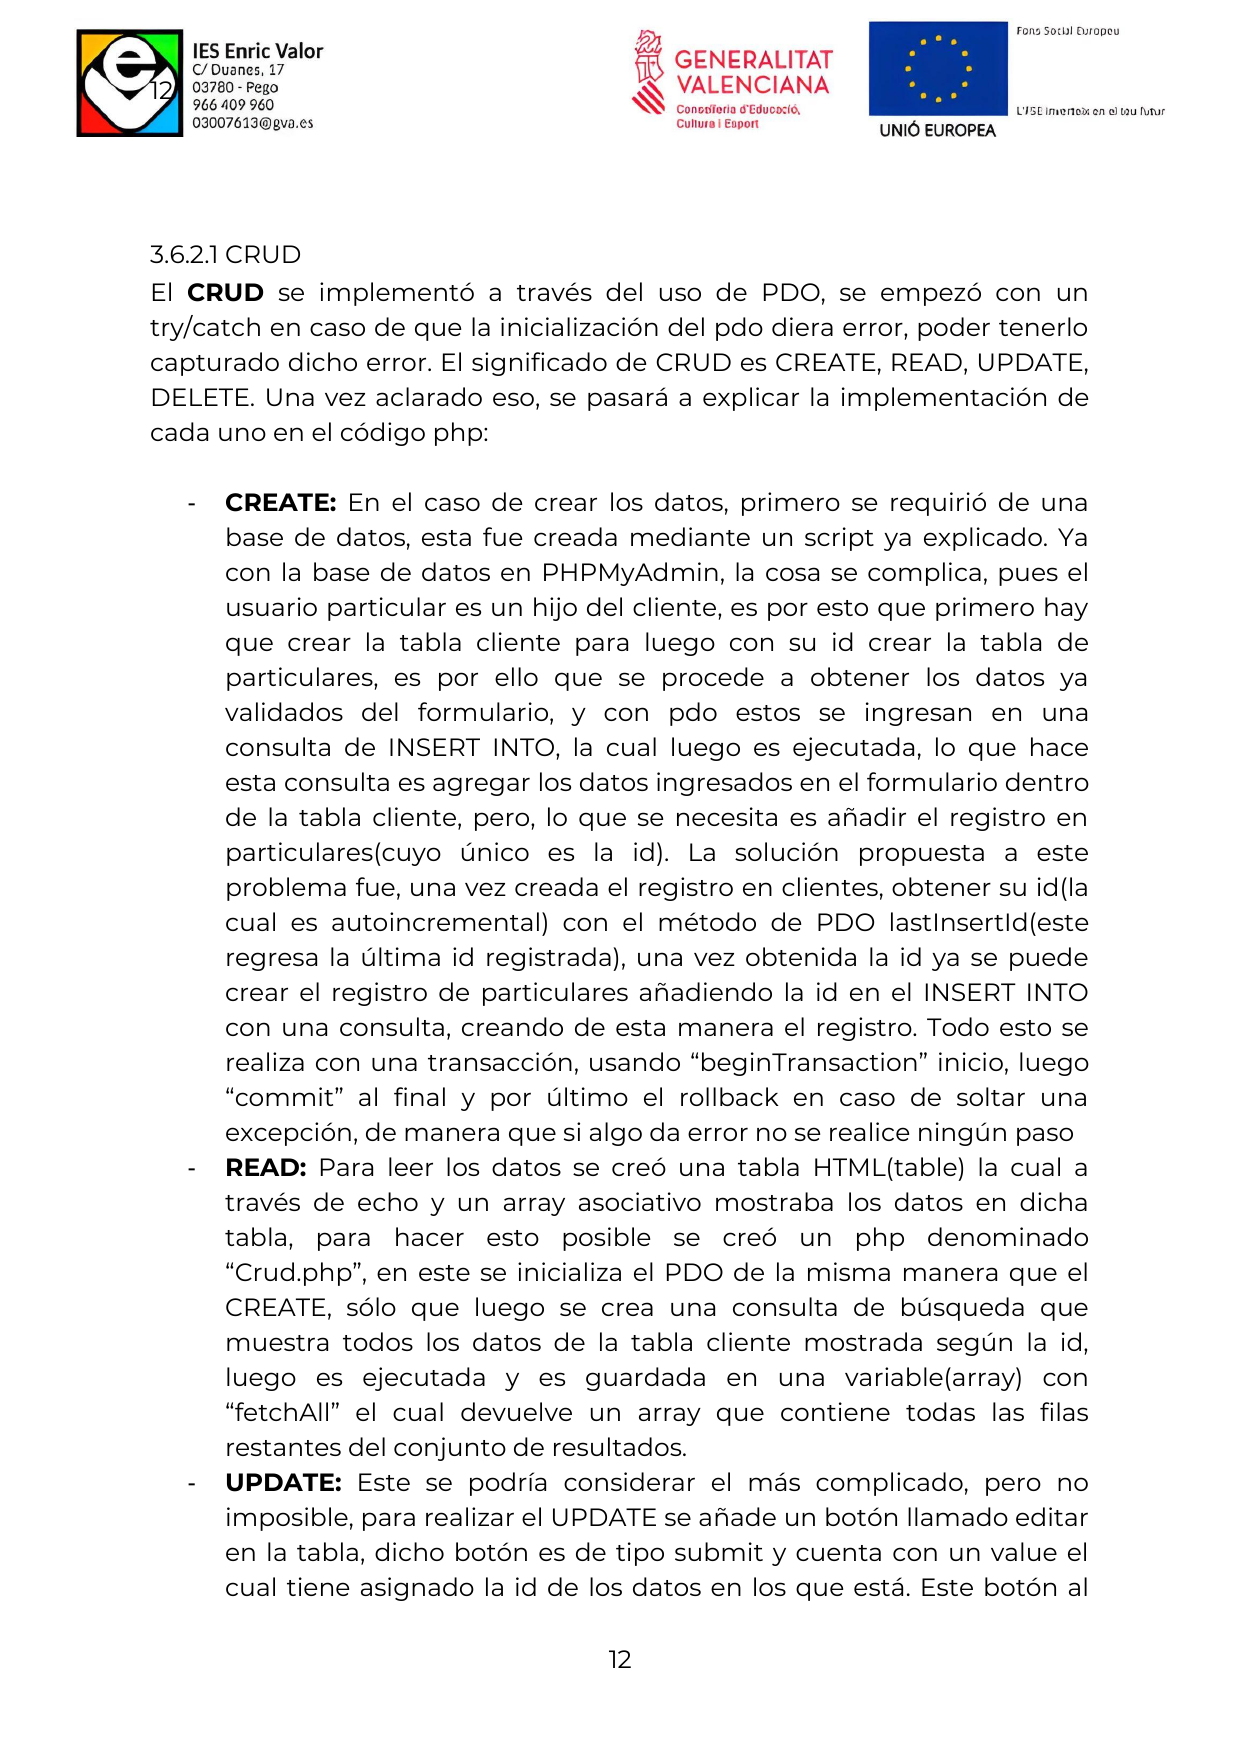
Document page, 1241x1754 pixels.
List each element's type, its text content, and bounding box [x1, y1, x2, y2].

subtitle 3.6.2.1 CRUD [150, 239, 1090, 269]
text El CRUD se implementó a través del uso de PDO, se empezó con un try/catch en caso de que la inicialización del pdo diera error, poder tenerlo capturado dicho error. El significado de CRUD es CREATE, READ, UPDATE, DELETE. Una vez aclarado eso, se pasará a explicar la implementación de cada uno en el código php: [150, 278, 1090, 448]
list CREATE: En el caso de crear los datos, primero se requirió de una base de datos, esta fue creada mediante un script ya explicado. Ya con la base de datos en PHPMyAdmin, la cosa se complica, pues el usuario particular es un hijo del cliente, es por esto que primero hay que crear la tabla cliente para luego con su id crear la tabla de particulares, es por ello que se procede a obtener los datos ya validados del formulario, y con pdo estos se ingresan en una consulta de INSERT INTO, la cual luego es ejecutada, lo que hace esta consulta es agregar los datos ingresados en el formulario dentro de la tabla cliente, pero, lo que se necesita es añadir el registro en particulares(cuyo único es la id). La solución propuesta a este problema fue, una vez creada el registro en clientes, obtener su id(la cual es autoincremental) con el método de PDO lastInsertId(este regresa la última id registrada), una vez obtenida la id ya se puede crear el registro de particulares añadiendo la id en el INSERT INTO con una consulta, creando de esta manera el registro. Todo esto se realiza con una transacción, usando “beginTransaction” inicio, luego “commit” al final y por último el rollback en caso de soltar una excepción, de manera que si algo da error no se realice ningún paso [187, 488, 1090, 1148]
list READ: Para leer los datos se creó una tabla HTML(table) la cual a través de echo y un array asociativo mostraba los datos en dicha tabla, para hacer esto posible se creó un php denominado “Crud.php”, en este se inicializa el PDO de la misma manera que el CREATE, sólo que luego se crea una consulta de búsqueda que muestra todos los datos de la tabla cliente mostrada según la id, luego es ejecutada y es guardada en una variable(array) con “fetchAll” el cual devuelve un array que contiene todas las filas restantes del conjunto de resultados. [187, 1153, 1090, 1463]
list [187, 1468, 1090, 1603]
picture [73, 18, 1167, 137]
